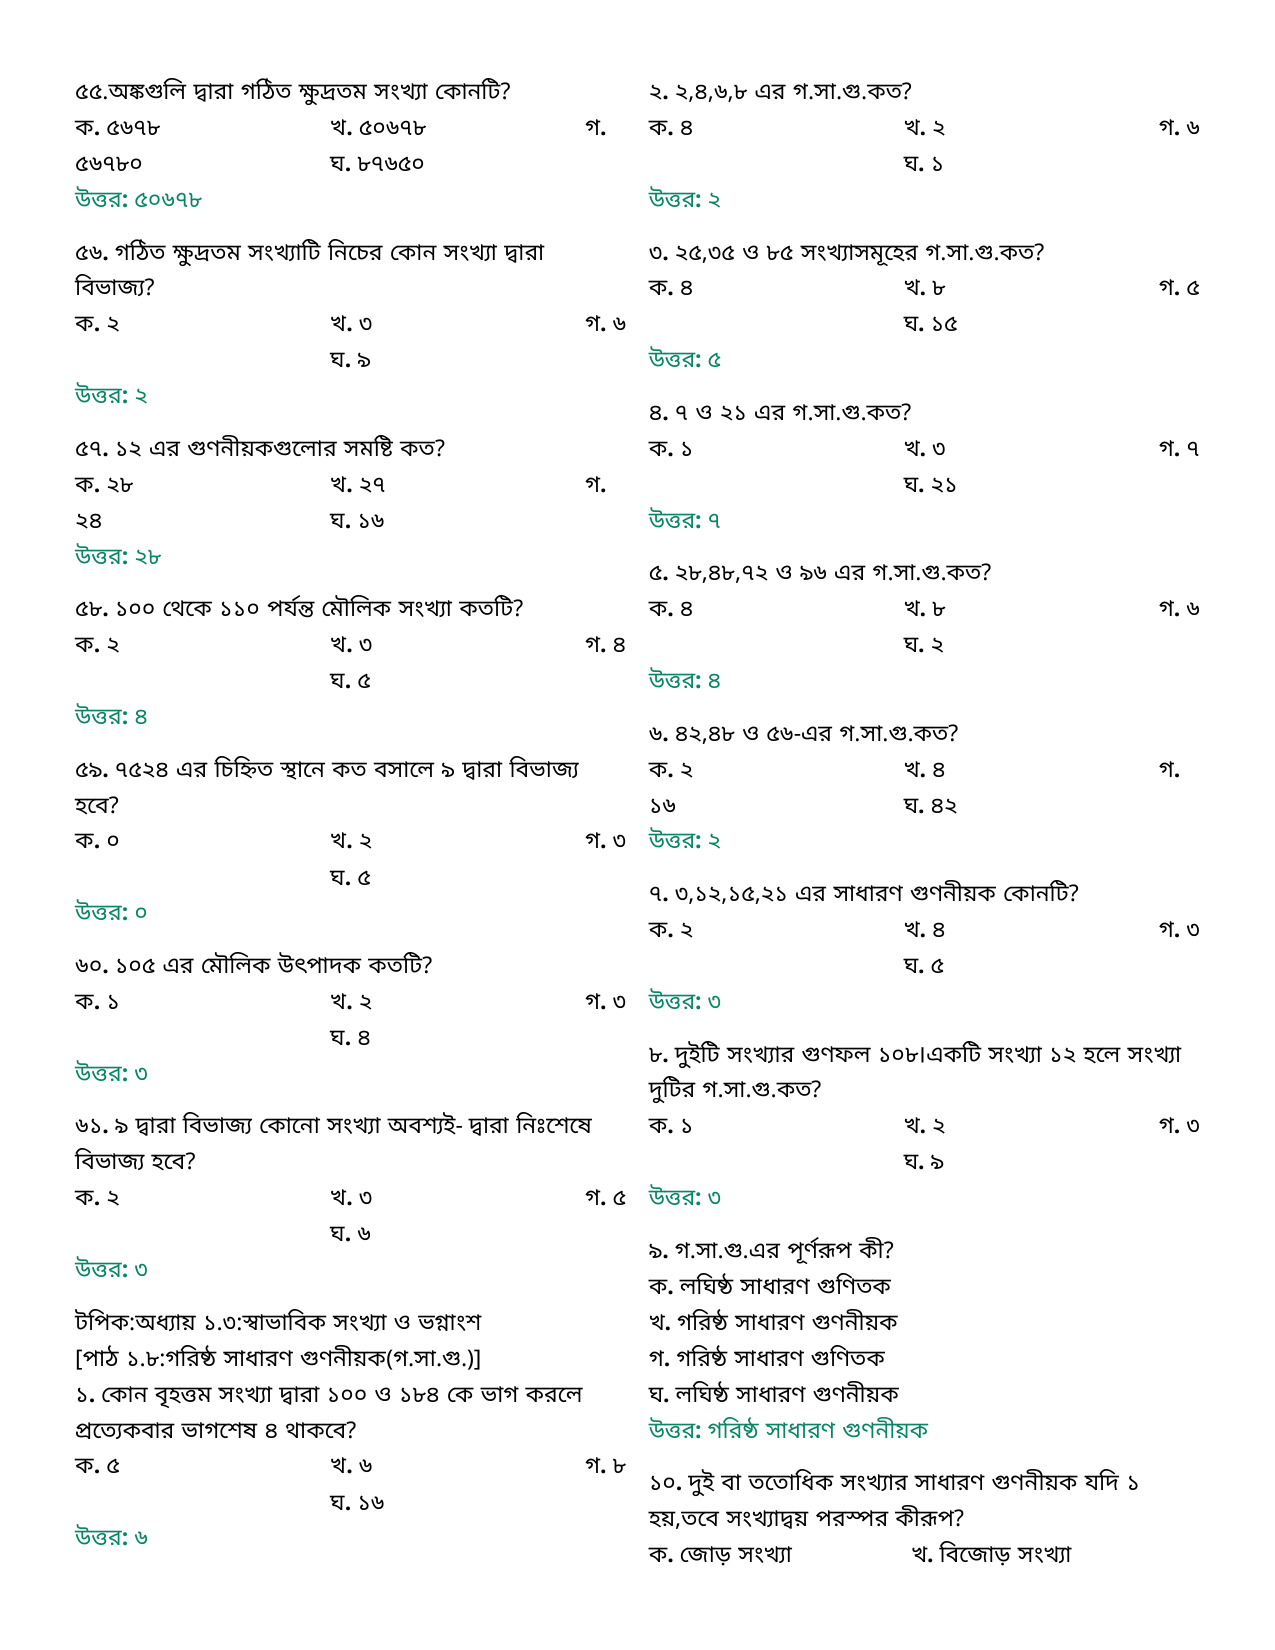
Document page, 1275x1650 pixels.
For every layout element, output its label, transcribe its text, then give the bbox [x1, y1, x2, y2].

text ৬. ৪২,৪৮ ও ৫৬-এর গ.সা.গু.কত? [648, 717, 1200, 748]
text ঘ. লঘিষ্ঠ সাধারণ গুণনীয়ক [648, 1378, 1200, 1409]
text ক. ০ খ. ২ গ. ৩ ঘ. ৫ [75, 824, 627, 892]
text ১০. দুই বা ততোধিক সংখ্যার সাধারণ গুণনীয়ক যদি ১ হয়,তবে সংখ্যাদ্বয় পরস্পর কীরূপ? [648, 1466, 1200, 1533]
text ক. ২৮ খ. ২৭ গ. ২৪ ঘ. ১৬ [75, 468, 627, 535]
text ক. ২ খ. ৪ গ. ১৬ ঘ. ৪২ [648, 753, 1200, 820]
text ১. কোন বৃহত্তম সংখ্যা দ্বারা ১০০ ও ১৮৪ কে ভাগ করলে প্রত্যেকবার ভাগশেষ ৪ থাকবে? [75, 1378, 627, 1445]
text ক. ৫ খ. ৬ গ. ৮ ঘ. ১৬ [75, 1449, 627, 1517]
text ৯. গ.সা.গু.এর পূর্ণরূপ কী? [648, 1234, 1200, 1265]
text ক. ৪ খ. ২ গ. ৬ ঘ. ১ [648, 111, 1200, 178]
text ৮. দুইটি সংখ্যার গুণফল ১০৮।একটি সংখ্যা ১২ হলে সংখ্যা দুটির গ.সা.গু.কত? [648, 1037, 1200, 1105]
text ক. ২ খ. ৩ গ. ৪ ঘ. ৫ [75, 628, 627, 695]
text উত্তর: গরিষ্ঠ সাধারণ গুণনীয়ক [648, 1413, 1200, 1445]
text ৪. ৭ ও ২১ এর গ.সা.গু.কত? [648, 396, 1200, 427]
text ৫৮. ১০০ থেকে ১১০ পর্যন্ত মৌলিক সংখ্যা কতটি? [75, 592, 627, 623]
text ৩. ২৫,৩৫ ও ৮৫ সংখ্যাসমূহের গ.সা.গু.কত? [648, 235, 1200, 267]
text ক. ৪ খ. ৮ গ. ৫ ঘ. ১৫ [648, 271, 1200, 338]
text উত্তর: ৩ [75, 1057, 627, 1088]
text ক. ৪ খ. ৮ গ. ৬ ঘ. ২ [648, 592, 1200, 659]
text উত্তর: ৫০৬৭৮ [75, 183, 627, 214]
text টপিক:অধ্যায় ১.৩:স্বাভাবিক সংখ্যা ও ভগ্নাংশ [75, 1306, 627, 1337]
text খ. গরিষ্ঠ সাধারণ গুণনীয়ক [648, 1306, 1200, 1337]
text উত্তর: ৪ [75, 700, 627, 731]
text ক. ৫৬৭৮ খ. ৫০৬৭৮ গ. ৫৬৭৮০ ঘ. ৮৭৬৫০ [75, 111, 627, 178]
text ৫. ২৮,৪৮,৭২ ও ৯৬ এর গ.সা.গু.কত? [648, 556, 1200, 587]
text ক. ১ খ. ২ গ. ৩ ঘ. ৯ [648, 1109, 1200, 1177]
text [পাঠ ১.৮:গরিষ্ঠ সাধারণ গুণনীয়ক(গ.সা.গু.)] [75, 1342, 627, 1373]
text ৫৭. ১২ এর গুণনীয়কগুলোর সমষ্টি কত? [75, 432, 627, 463]
text উত্তর: ০ [75, 896, 627, 928]
text ক. জোড় সংখ্যা খ. বিজোড় সংখ্যা [648, 1538, 1200, 1569]
text উত্তর: ৪ [648, 664, 1200, 695]
text গ. গরিষ্ঠ সাধারণ গুণিতক [648, 1342, 1200, 1373]
text ৫৬. গঠিত ক্ষুদ্রতম সংখ্যাটি নিচের কোন সংখ্যা দ্বারা বিভাজ্য? [75, 235, 627, 303]
text উত্তর: ২৮ [75, 539, 627, 571]
text উত্তর: ২ [648, 183, 1200, 214]
text ৬০. ১০৫ এর মৌলিক উৎপাদক কতটি? [75, 949, 627, 980]
text উত্তর: ৩ [648, 985, 1200, 1016]
text ক. ২ খ. ৪ গ. ৩ ঘ. ৫ [648, 913, 1200, 980]
text ২. ২,৪,৬,৮ এর গ.সা.গু.কত? [648, 75, 1200, 106]
text উত্তর: ৩ [648, 1181, 1200, 1212]
text ৬১. ৯ দ্বারা বিভাজ্য কোনো সংখ্যা অবশ্যই- দ্বারা নিঃশেষে বিভাজ্য হবে? [75, 1109, 627, 1177]
text উত্তর: ৬ [75, 1521, 627, 1553]
text ক. ১ খ. ৩ গ. ৭ ঘ. ২১ [648, 432, 1200, 499]
text ৫৫.অঙ্কগুলি দ্বারা গঠিত ক্ষুদ্রতম সংখ্যা কোনটি? [75, 75, 627, 106]
text উত্তর: ৫ [648, 343, 1200, 374]
text ক. ২ খ. ৩ গ. ৬ ঘ. ৯ [75, 307, 627, 374]
text ৫৯. ৭৫২৪ এর চিহ্নিত স্থানে কত বসালে ৯ দ্বারা বিভাজ্য হবে? [75, 753, 627, 820]
text ক. ২ খ. ৩ গ. ৫ ঘ. ৬ [75, 1181, 627, 1248]
text উত্তর: ২ [75, 379, 627, 410]
text উত্তর: ২ [648, 824, 1200, 856]
text ৭. ৩,১২,১৫,২১ এর সাধারণ গুণনীয়ক কোনটি? [648, 877, 1200, 908]
text ক. লঘিষ্ঠ সাধারণ গুণিতক [648, 1270, 1200, 1301]
text উত্তর: ৩ [75, 1253, 627, 1284]
text উত্তর: ৭ [648, 504, 1200, 535]
text ক. ১ খ. ২ গ. ৩ ঘ. ৪ [75, 985, 627, 1052]
